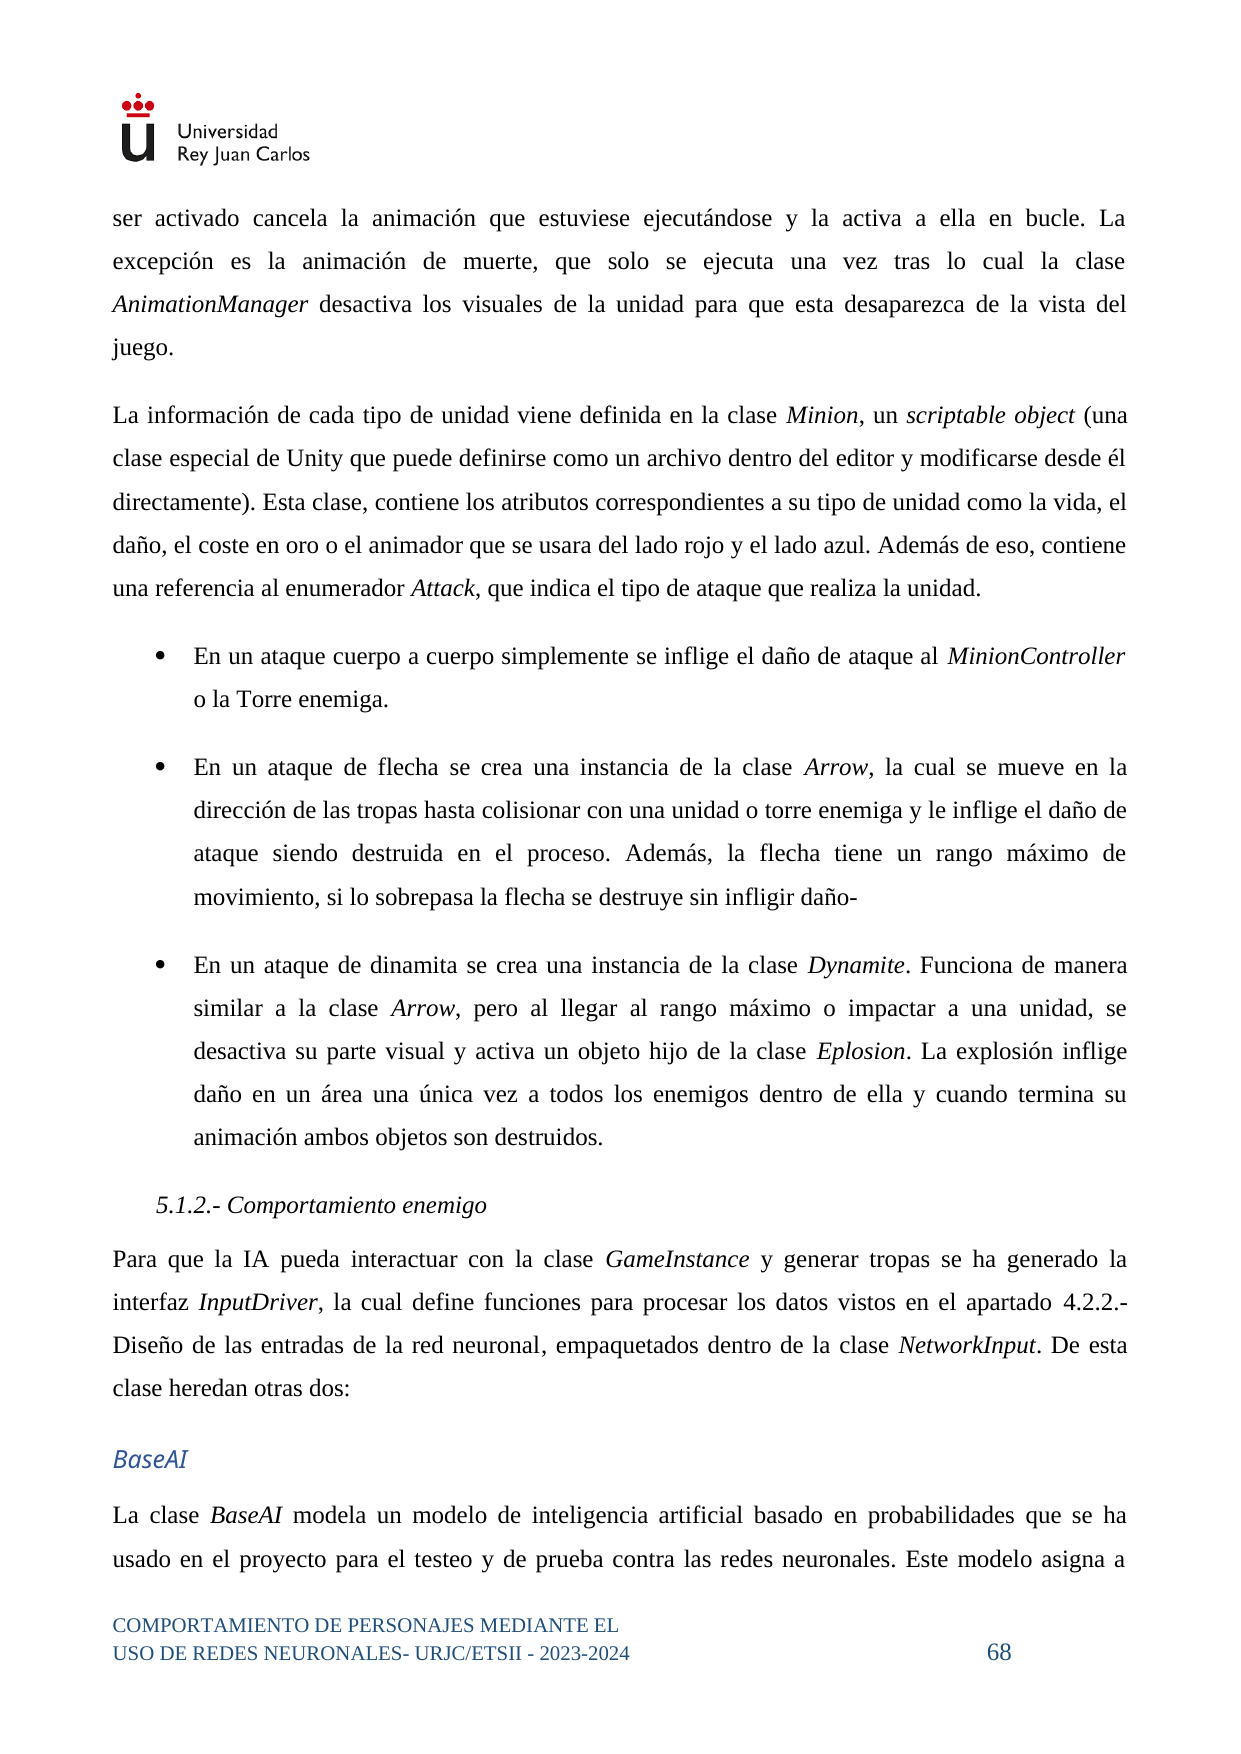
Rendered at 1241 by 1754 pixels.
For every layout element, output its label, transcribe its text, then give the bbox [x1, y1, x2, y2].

subtitle 5.1.2.- Comportamiento enemigo [156, 1190, 1128, 1219]
picture [112, 88, 317, 174]
text Para que la IA pueda interactuar con la clase GameInstance y generar tropas se ha generado la interfaz InputDriver, la cual define funciones para procesar los datos vistos en el apartado 4.2.2.- Diseño de las entradas de la red neuronal, empaquetados dentro de la clase NetworkInput. De esta clase heredan otras dos: [112, 1244, 1128, 1402]
list En un ataque cuerpo a cuerpo simplemente se inflige el daño de ataque al MinionController o la Torre enemiga. [156, 641, 1128, 713]
list En un ataque de flecha se crea una instancia de la clase Arrow, la cual se mueve en la dirección de las tropas hasta colisionar con una unidad o torre enemiga y le inflige el daño de ataque siendo destruida en el proceso. Además, la flecha tiene un rango máximo de movimiento, si lo sobrepasa la flecha se destruye sin infligir daño- [156, 752, 1128, 910]
text La información de cada tipo de unidad viene definida en la clase Minion, un scriptable object (una clase especial de Unity que puede definirse como un archivo dentro del editor y modificarse desde él directamente). Esta clase, contiene los atributos correspondientes a su tipo de unidad como la vida, el daño, el coste en oro o el animador que se usara del lado rojo y el lado azul. Además de eso, contiene una referencia al enumerador Attack, que indica el tipo de ataque que realiza la unidad. [112, 400, 1128, 602]
subtitle BaseAI [112, 1442, 1128, 1476]
list En un ataque de dinamita se crea una instancia de la clase Dynamite. Funciona de manera similar a la clase Arrow, pero al llegar al rango máximo o impactar a una unidad, se desactiva su parte visual y activa un objeto hijo de la clase Eplosion. La explosión inflige daño en un área una única vez a todos los enemigos dentro de ella y cuando termina su animación ambos objetos son destruidos. [156, 950, 1128, 1151]
